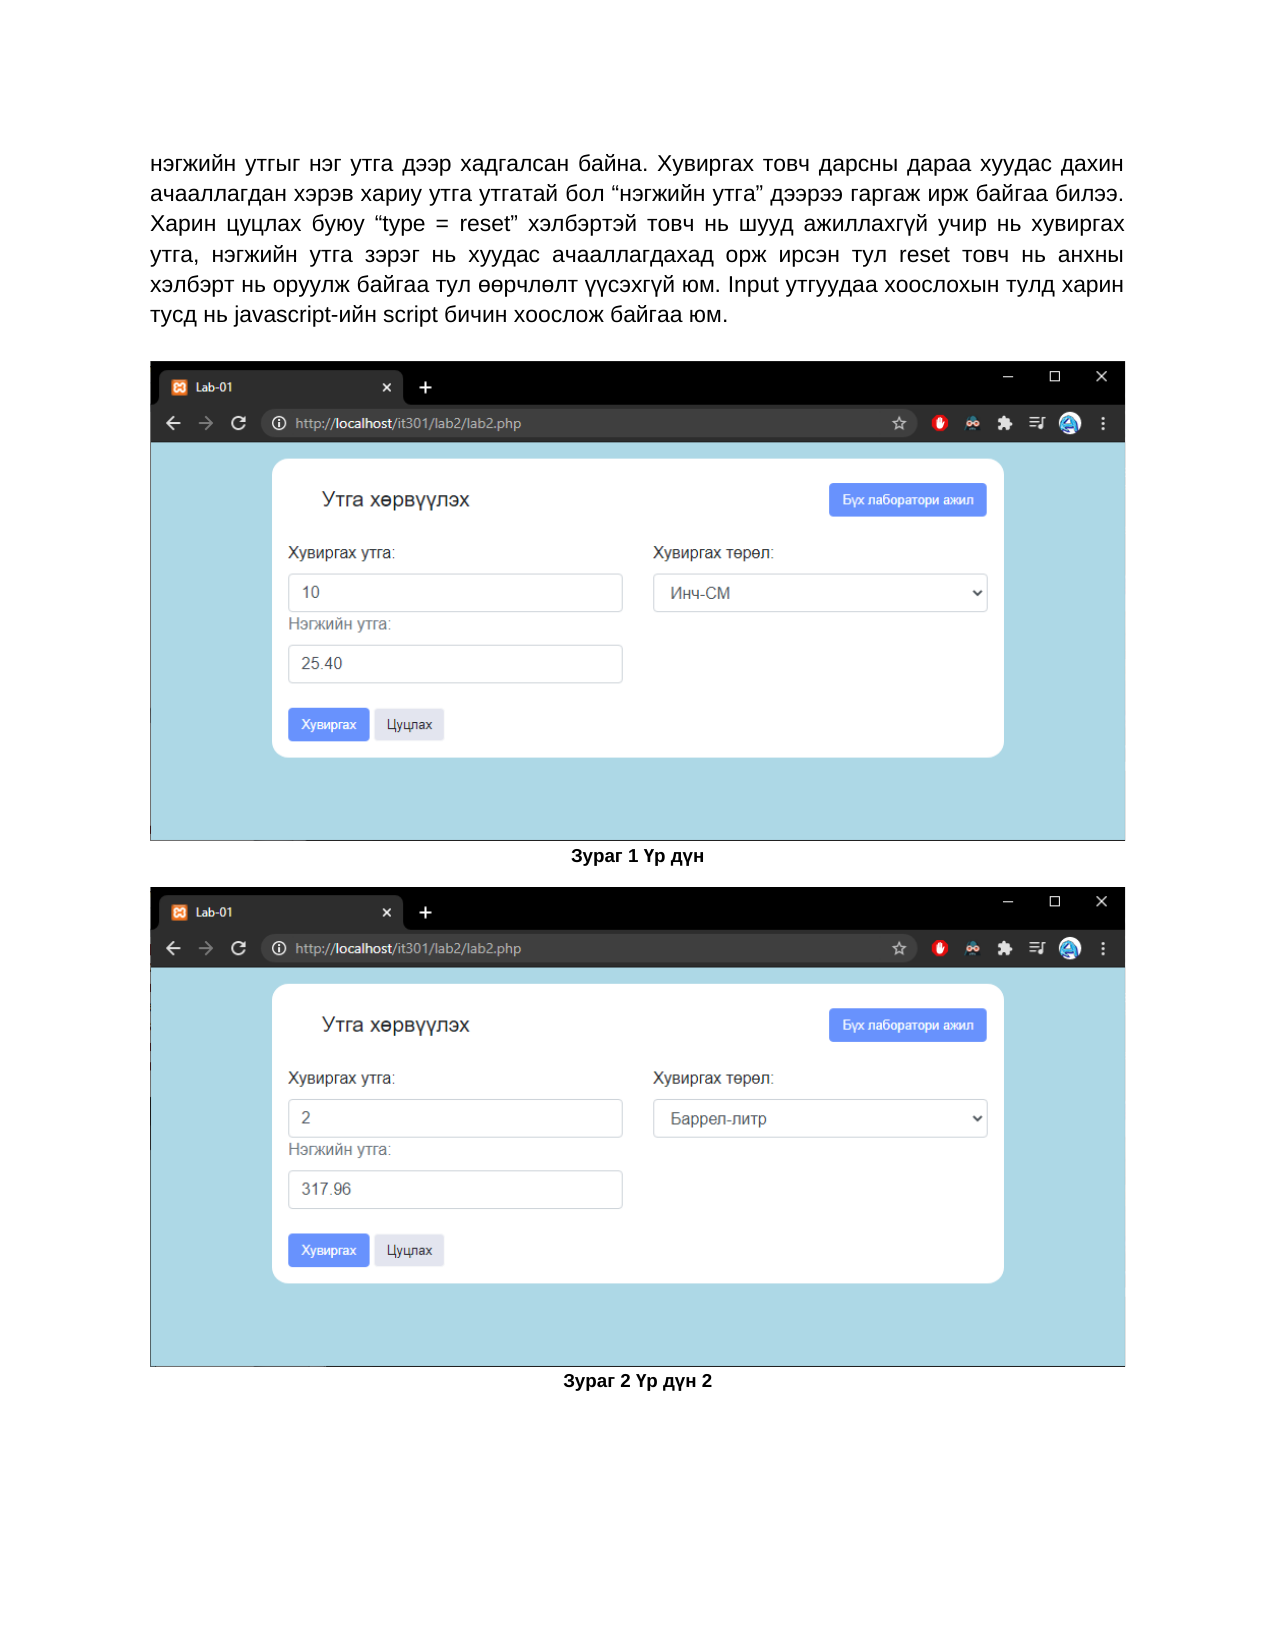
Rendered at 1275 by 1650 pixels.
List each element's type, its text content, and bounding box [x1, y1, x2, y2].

text Зураг 1 Үр дүн [150, 845, 1125, 866]
picture [150, 887, 1125, 1367]
picture [150, 361, 1125, 841]
text Зураг 2 Үр дүн 2 [150, 1370, 1125, 1392]
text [150, 150, 1125, 327]
